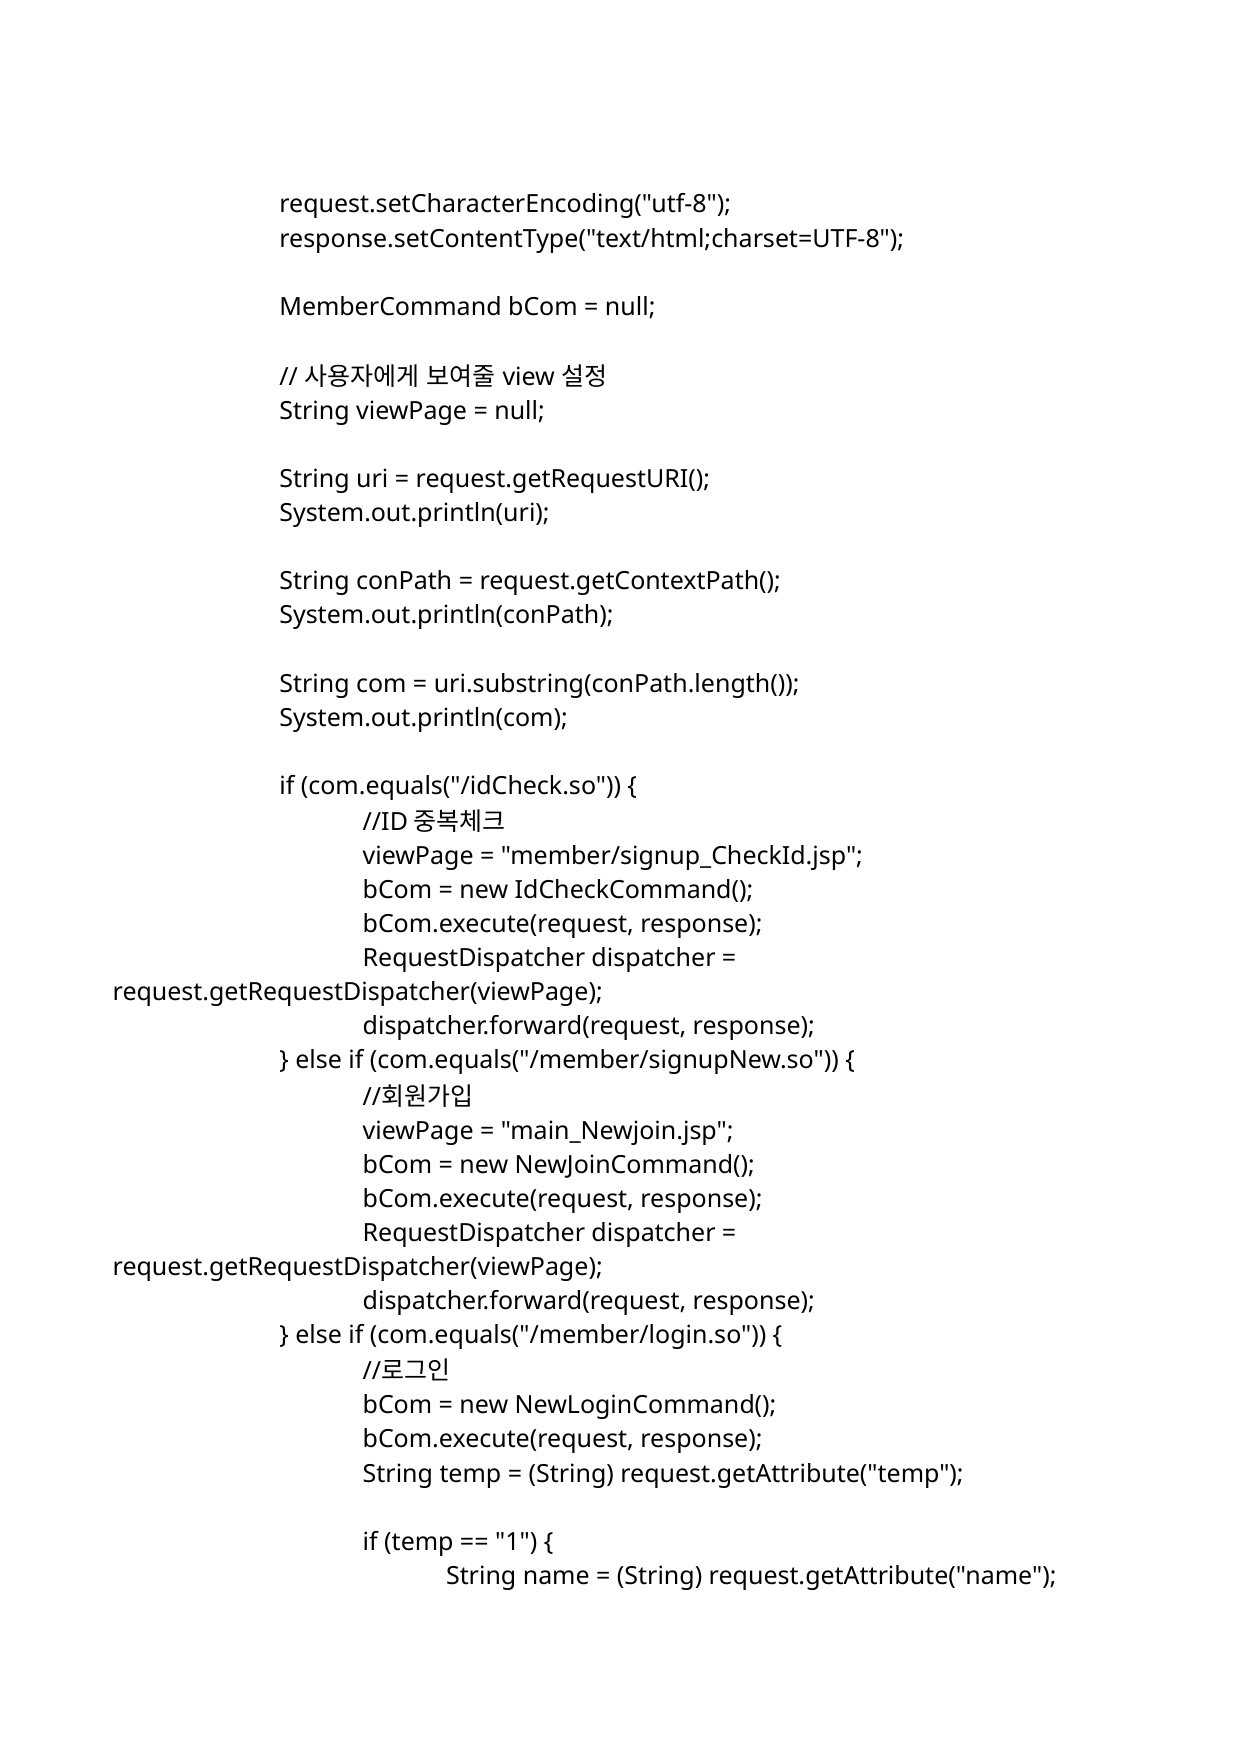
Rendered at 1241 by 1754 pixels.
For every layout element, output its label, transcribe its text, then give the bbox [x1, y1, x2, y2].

text String conPath = request.getContextPath(); [112, 563, 1128, 597]
text RequestDispatcher dispatcher = request.getRequestDispatcher(viewPage); [112, 1214, 1128, 1283]
text response.setContentType("text/html;charset=UTF-8"); [112, 220, 1128, 254]
text dispatcher.forward(request, response); [112, 1008, 1128, 1042]
text System.out.println(com); [112, 699, 1128, 733]
text bCom = new NewJoinCommand(); [112, 1146, 1128, 1181]
text bCom = new NewLoginCommand(); [112, 1387, 1128, 1421]
text viewPage = "member/signup_CheckId.jsp"; [112, 838, 1128, 872]
text request.setCharacterEncoding("utf-8"); [112, 186, 1128, 220]
text String temp = (String) request.getAttribute("temp"); [112, 1455, 1128, 1489]
text //로그인 [112, 1351, 1128, 1387]
text MemberCommand bCom = null; [112, 288, 1128, 322]
text bCom.execute(request, response); [112, 906, 1128, 940]
text //ID중복체크 [112, 801, 1128, 838]
text RequestDispatcher dispatcher = request.getRequestDispatcher(viewPage); [112, 940, 1128, 1008]
text String uri = request.getRequestURI(); [112, 461, 1128, 495]
text bCom.execute(request, response); [112, 1181, 1128, 1214]
text System.out.println(conPath); [112, 597, 1128, 631]
text // 사용자에게 보여줄 view 설정 [112, 356, 1128, 393]
text } else if (com.equals("/member/signupNew.so")) { [112, 1042, 1128, 1076]
text //회원가입 [112, 1076, 1128, 1112]
text System.out.println(uri); [112, 495, 1128, 529]
text String name = (String) request.getAttribute("name"); [112, 1557, 1128, 1591]
text if (temp == "1") { [112, 1523, 1128, 1557]
text bCom.execute(request, response); [112, 1421, 1128, 1455]
text bCom = new IdCheckCommand(); [112, 872, 1128, 906]
text String viewPage = null; [112, 393, 1128, 427]
text } else if (com.equals("/member/login.so")) { [112, 1317, 1128, 1351]
text viewPage = "main_Newjoin.jsp"; [112, 1112, 1128, 1146]
text String com = uri.substring(conPath.length()); [112, 665, 1128, 699]
text dispatcher.forward(request, response); [112, 1283, 1128, 1317]
text if (com.equals("/idCheck.so")) { [112, 767, 1128, 801]
